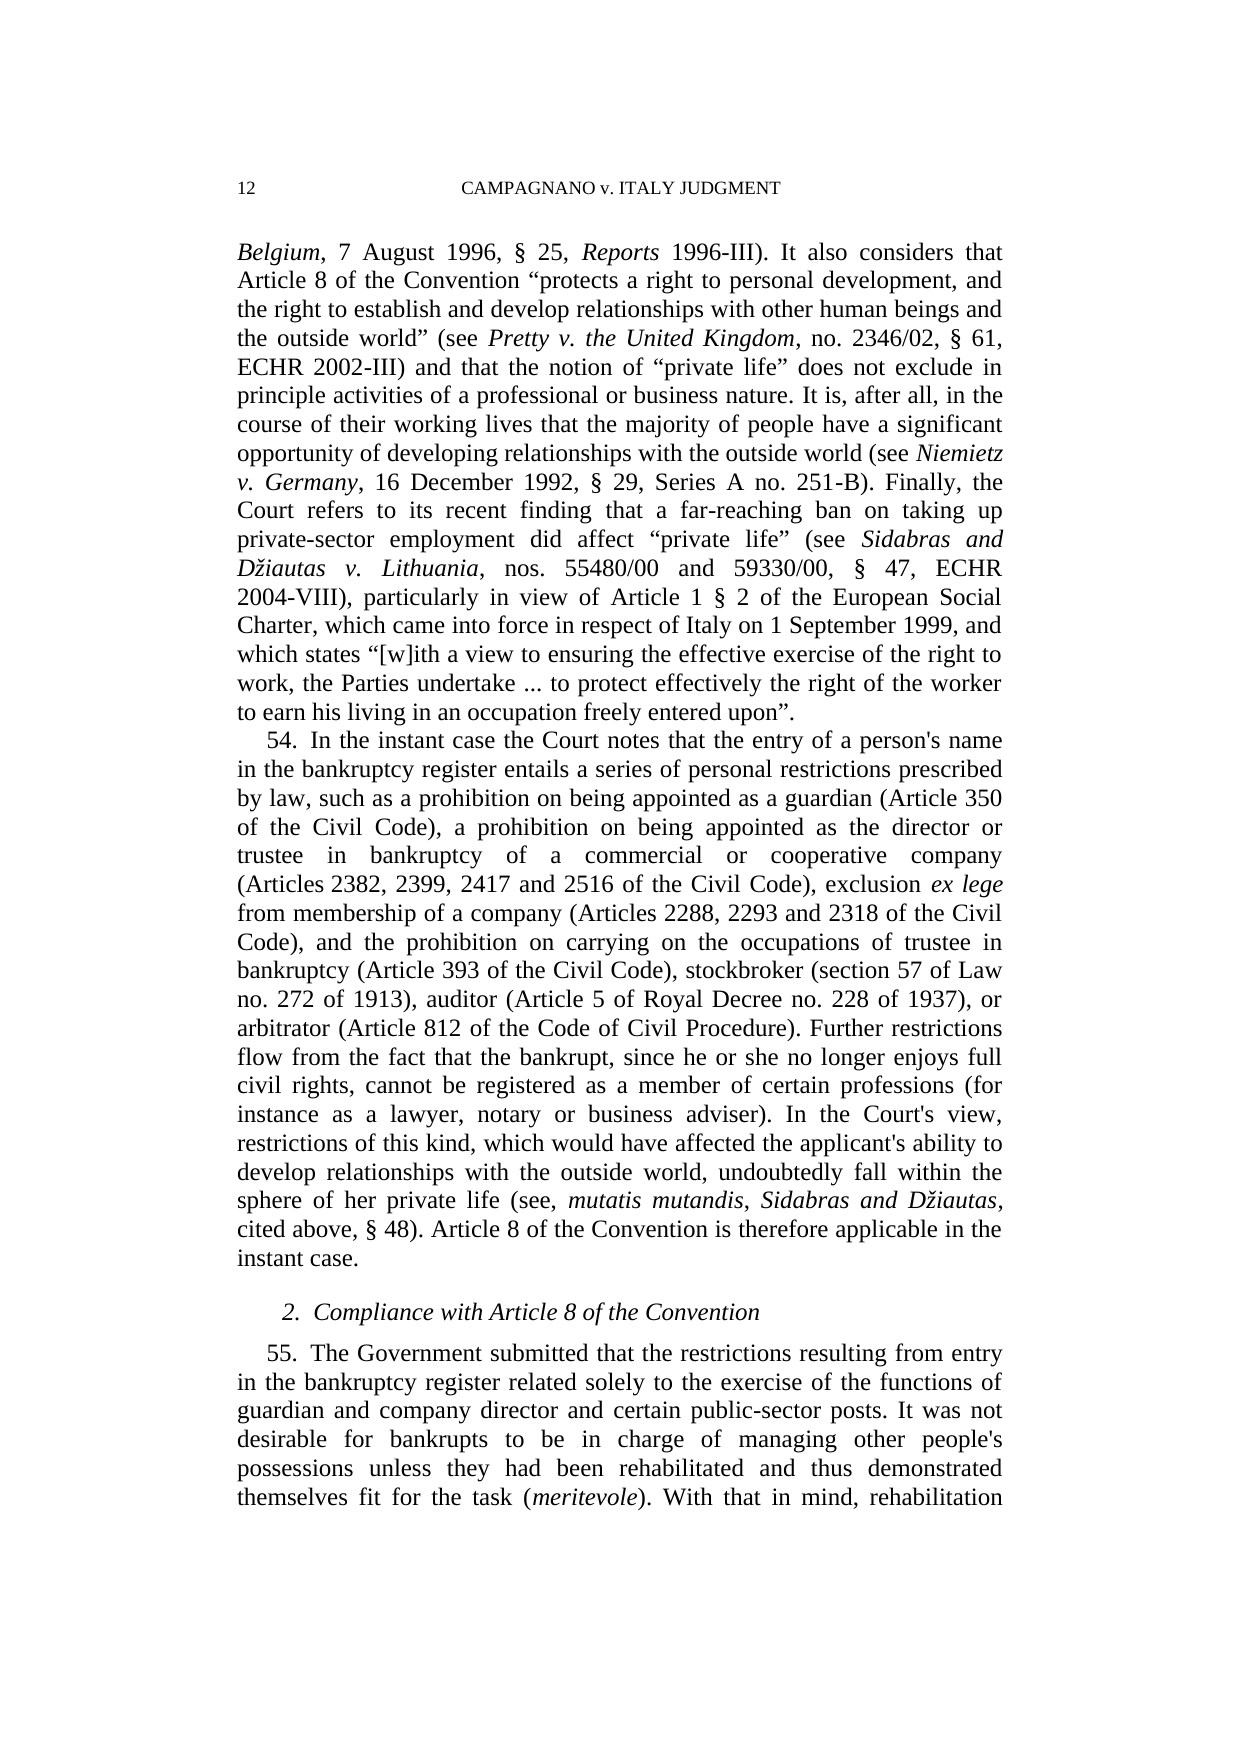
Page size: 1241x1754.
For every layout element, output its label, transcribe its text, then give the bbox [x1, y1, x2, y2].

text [237, 1338, 1003, 1511]
text 2. Compliance with Article 8 of the Convention [282, 1297, 1003, 1326]
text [237, 237, 1003, 726]
text 54. In the instant case the Court notes that the entry of a person's name in the bankruptcy register entails a series of personal restrictions prescribed by law, such as a prohibition on being appointed as a guardian (Article 350 of the Civil Code), a prohibition on being appointed as the director or trustee in bankruptcy of a commercial or cooperative company (Articles 2382, 2399, 2417 and 2516 of the Civil Code), exclusion ex lege from membership of a company (Articles 2288, 2293 and 2318 of the Civil Code), and the prohibition on carrying on the occupations of trustee in bankruptcy (Article 393 of the Civil Code), stockbroker (section 57 of Law no. 272 of 1913), auditor (Article 5 of Royal Decree no. 228 of 1937), or arbitrator (Article 812 of the Code of Civil Procedure). Further restrictions flow from the fact that the bankrupt, since he or she no longer enjoys full civil rights, cannot be registered as a member of certain professions (for instance as a lawyer, notary or business adviser). In the Court's view, restrictions of this kind, which would have affected the applicant's ability to develop relationships with the outside world, undoubtedly fall within the sphere of her private life (see, mutatis mutandis, Sidabras and Džiautas, cited above, § 48). Article 8 of the Convention is therefore applicable in the instant case. [237, 726, 1003, 1272]
